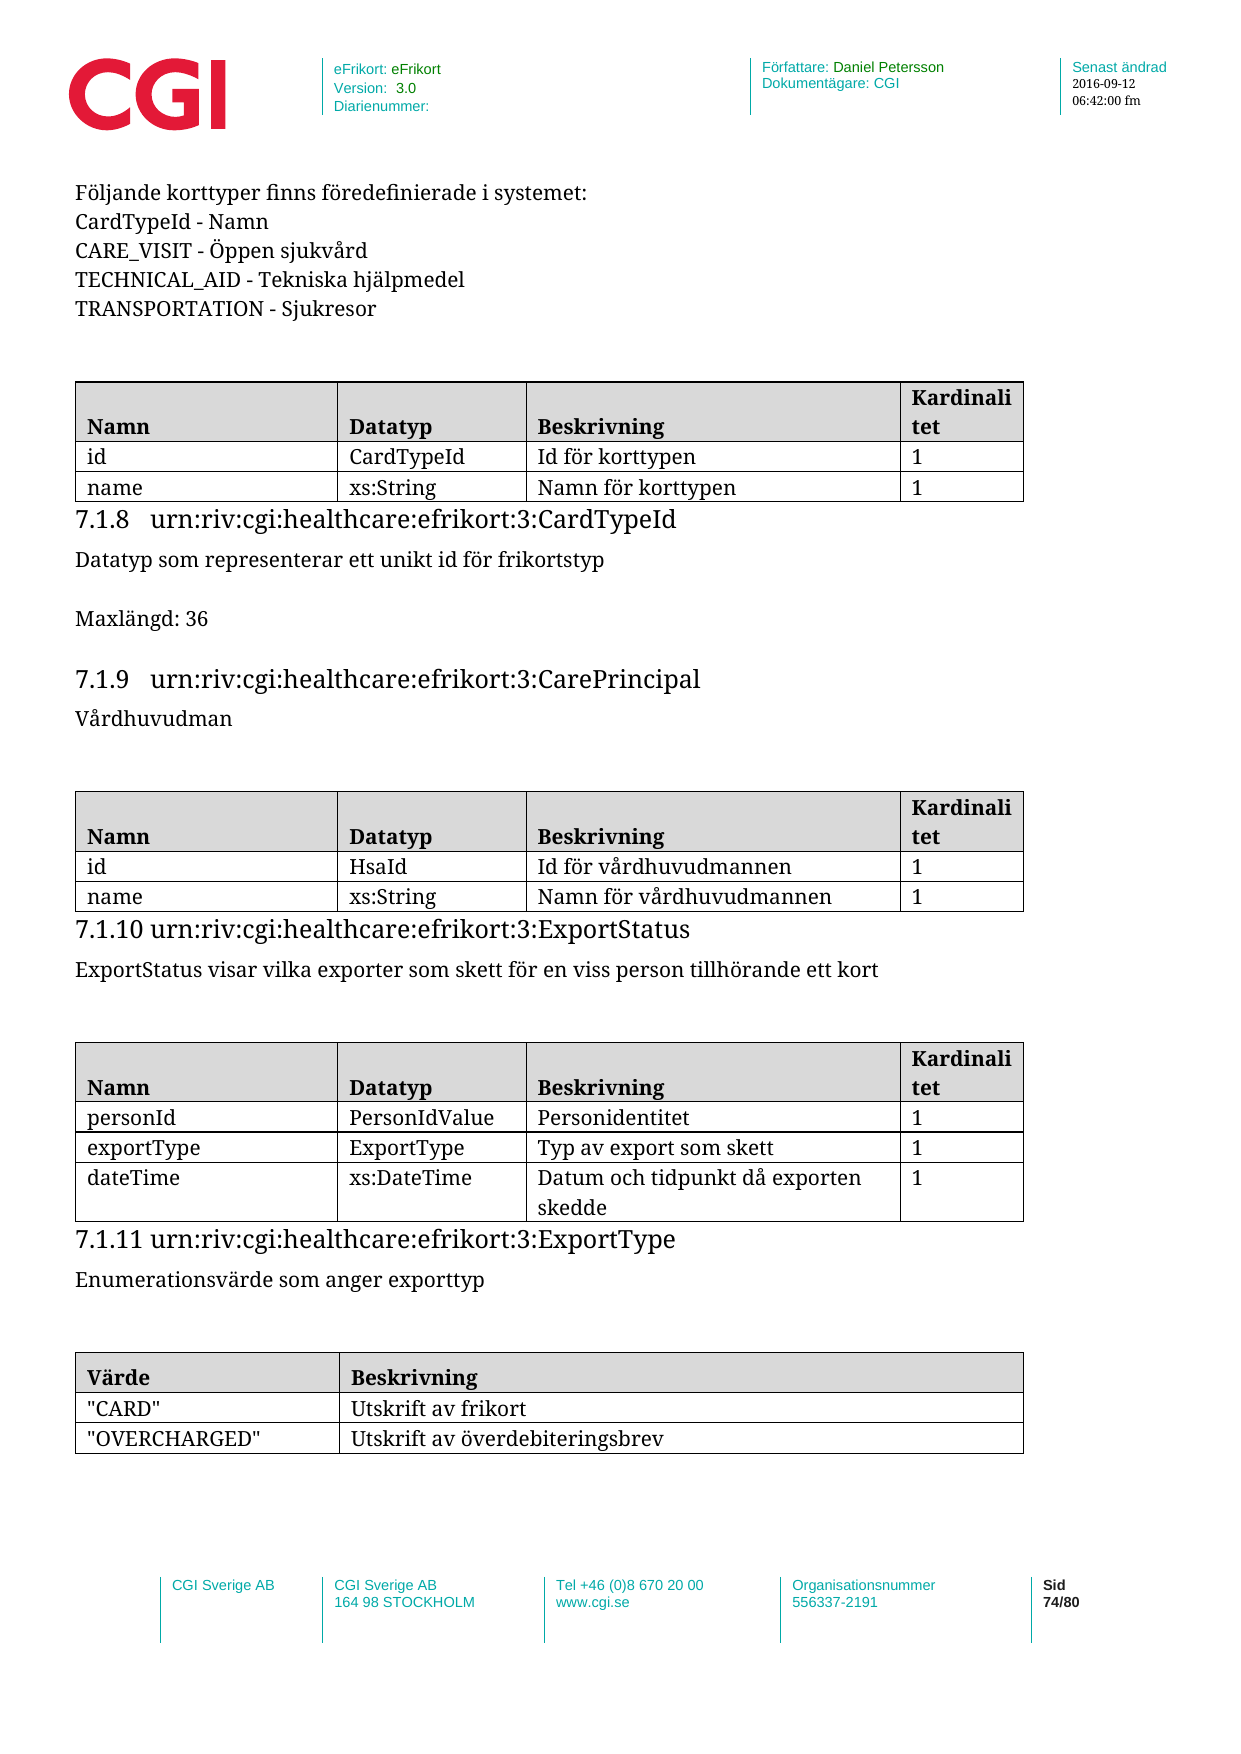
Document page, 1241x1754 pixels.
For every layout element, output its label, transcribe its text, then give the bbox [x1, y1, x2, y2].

subtitle urn:riv:cgi:healthcare:efrikort:3:CarePrincipal [75, 661, 1165, 695]
text TRANSPORTATION - Sjukresor [75, 294, 1165, 323]
table_cell "CARD" [76, 1393, 339, 1422]
table_header Namn [76, 383, 337, 441]
table_header Namn [76, 1043, 337, 1101]
table_cell name [76, 882, 337, 911]
table_cell Namn för vårdhuvudmannen [527, 882, 900, 911]
table_header Kardinalitet [901, 792, 1023, 851]
text Vårdhuvudman [75, 704, 1165, 733]
table_cell Id för korttypen [527, 442, 900, 471]
table_header Beskrivning [527, 1043, 900, 1101]
table_header Datatyp [338, 383, 526, 441]
subtitle urn:riv:cgi:healthcare:efrikort:3:ExportType [75, 1222, 1165, 1256]
table_cell PersonIdValue [338, 1102, 526, 1131]
table_header Beskrivning [340, 1353, 1023, 1392]
table_cell dateTime [76, 1163, 337, 1221]
subtitle urn:riv:cgi:healthcare:efrikort:3:CardTypeId [75, 502, 1165, 536]
table_cell 1 [901, 442, 1023, 471]
subtitle urn:riv:cgi:healthcare:efrikort:3:ExportStatus [75, 912, 1165, 946]
text Enumerationsvärde som anger exporttyp [75, 1264, 1165, 1294]
table_cell Typ av export som skett [527, 1133, 900, 1162]
table_cell Id för vårdhuvudmannen [527, 852, 900, 881]
table_cell xs:String [338, 882, 526, 911]
table_cell name [76, 472, 337, 501]
table_cell Datum och tidpunkt då exporten skedde [527, 1163, 900, 1221]
table_cell 1 [901, 1102, 1023, 1131]
text TECHNICAL_AID - Tekniska hjälpmedel [75, 265, 1165, 294]
table_cell exportType [76, 1133, 337, 1162]
text ExportStatus visar vilka exporter som skett för en viss person tillhörande ett kort [75, 954, 1165, 983]
table_cell Utskrift av överdebiteringsbrev [340, 1423, 1023, 1452]
table_cell 1 [901, 852, 1023, 881]
table_cell ExportType [338, 1133, 526, 1162]
table_cell Namn för korttypen [527, 472, 900, 501]
table_header Kardinalitet [901, 383, 1023, 441]
table_cell 1 [901, 472, 1023, 501]
table_cell CardTypeId [338, 442, 526, 471]
text CardTypeId - Namn [75, 206, 1165, 236]
table_cell Utskrift av frikort [340, 1393, 1023, 1422]
table_header Kardinalitet [901, 1043, 1023, 1101]
table_cell 1 [901, 1133, 1023, 1162]
text Följande korttyper finns föredefinierade i systemet: [75, 177, 1165, 206]
text Datatyp som representerar ett unikt id för frikortstyp [75, 544, 1165, 574]
text Maxlängd: 36 [75, 603, 1165, 632]
table_cell 1 [901, 882, 1023, 911]
table_header Beskrivning [527, 383, 900, 441]
table_cell Personidentitet [527, 1102, 900, 1131]
table_header Värde [76, 1353, 339, 1392]
table_cell HsaId [338, 852, 526, 881]
table_header Beskrivning [527, 792, 900, 851]
table_header Namn [76, 792, 337, 851]
table_header Datatyp [338, 1043, 526, 1101]
table_header Datatyp [338, 792, 526, 851]
table_cell "OVERCHARGED" [76, 1423, 339, 1452]
table_cell 1 [901, 1163, 1023, 1221]
table_cell id [76, 852, 337, 881]
table_cell xs:String [338, 472, 526, 501]
table_cell id [76, 442, 337, 471]
text CARE_VISIT - Öppen sjukvård [75, 236, 1165, 265]
table_cell personId [76, 1102, 337, 1131]
table_cell xs:DateTime [338, 1163, 526, 1221]
